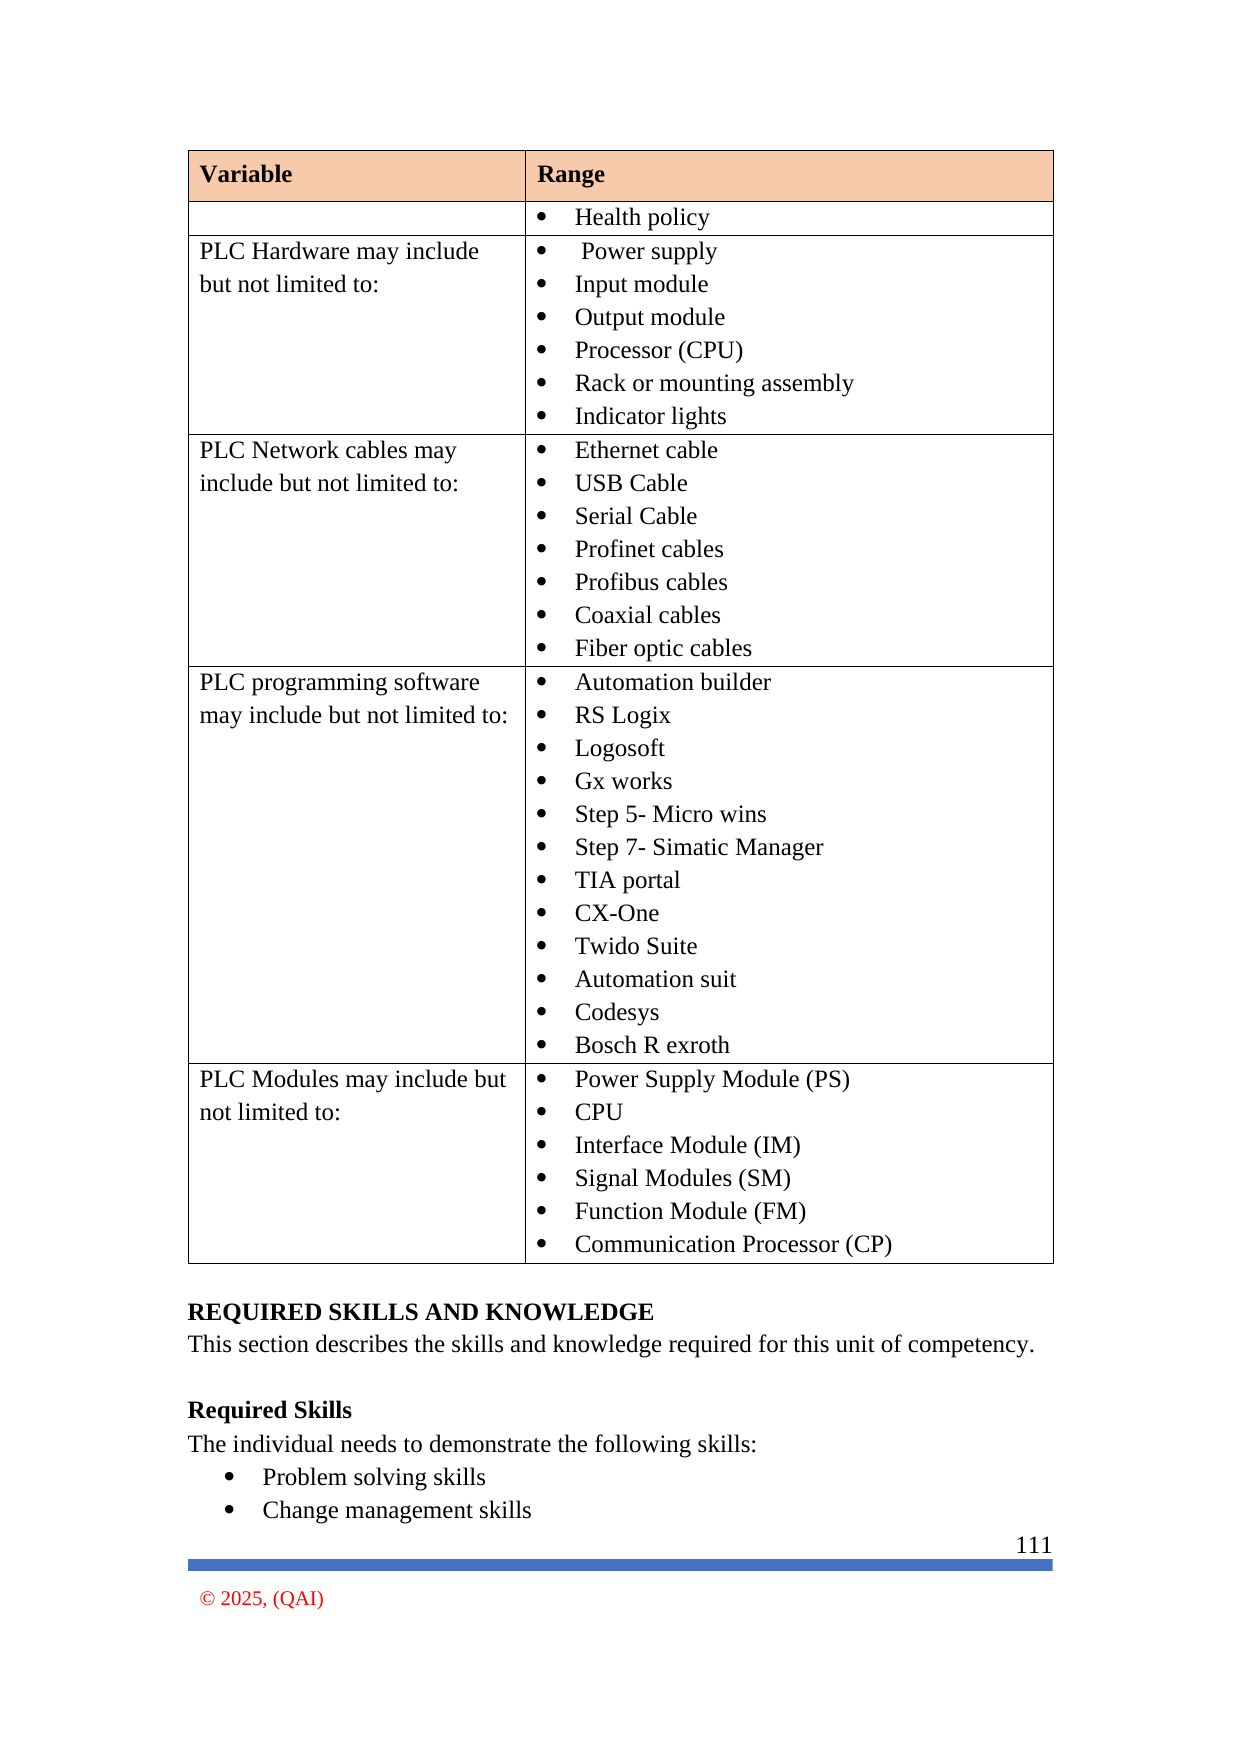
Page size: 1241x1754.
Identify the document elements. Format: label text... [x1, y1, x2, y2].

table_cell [526, 202, 1053, 235]
text This section describes the skills and knowledge required for this unit of competency. [187, 1329, 1053, 1358]
table_cell Power supply Input module Output module Processor (CPU) Rack or mounting assembly Indicator lights [526, 236, 1053, 434]
list Change management skills [225, 1495, 1053, 1523]
table_cell PLC Hardware may include but not limited to: [189, 236, 525, 434]
list Required Skills [187, 1396, 1053, 1424]
table_cell Automation builder RS Logix Logosoft Gx works Step 5- Micro wins Step 7- Simatic Manager TIA portal CX-One Twido Suite Automation suit Codesys Bosch R exroth [526, 667, 1053, 1063]
list Problem solving skills [225, 1462, 1053, 1490]
table_cell Ethernet cable USB Cable Serial Cable Profinet cables Profibus cables Coaxial cables Fiber optic cables [526, 435, 1053, 666]
table_cell PLC programming software may include but not limited to: [189, 667, 525, 1063]
table_cell PLC Network cables may include but not limited to: [189, 435, 525, 666]
table_header Variable [189, 151, 525, 201]
table_cell Power Supply Module (PS) CPU Interface Module (IM) Signal Modules (SM) Function Module (FM) Communication Processor (CP) [526, 1064, 1053, 1262]
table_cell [189, 202, 525, 235]
table_cell PLC Modules may include but not limited to: [189, 1064, 525, 1262]
table_header Range [526, 151, 1053, 201]
text REQUIRED SKILLS AND KNOWLEDGE [187, 1297, 1053, 1325]
text The individual needs to demonstrate the following skills: [187, 1429, 1053, 1457]
